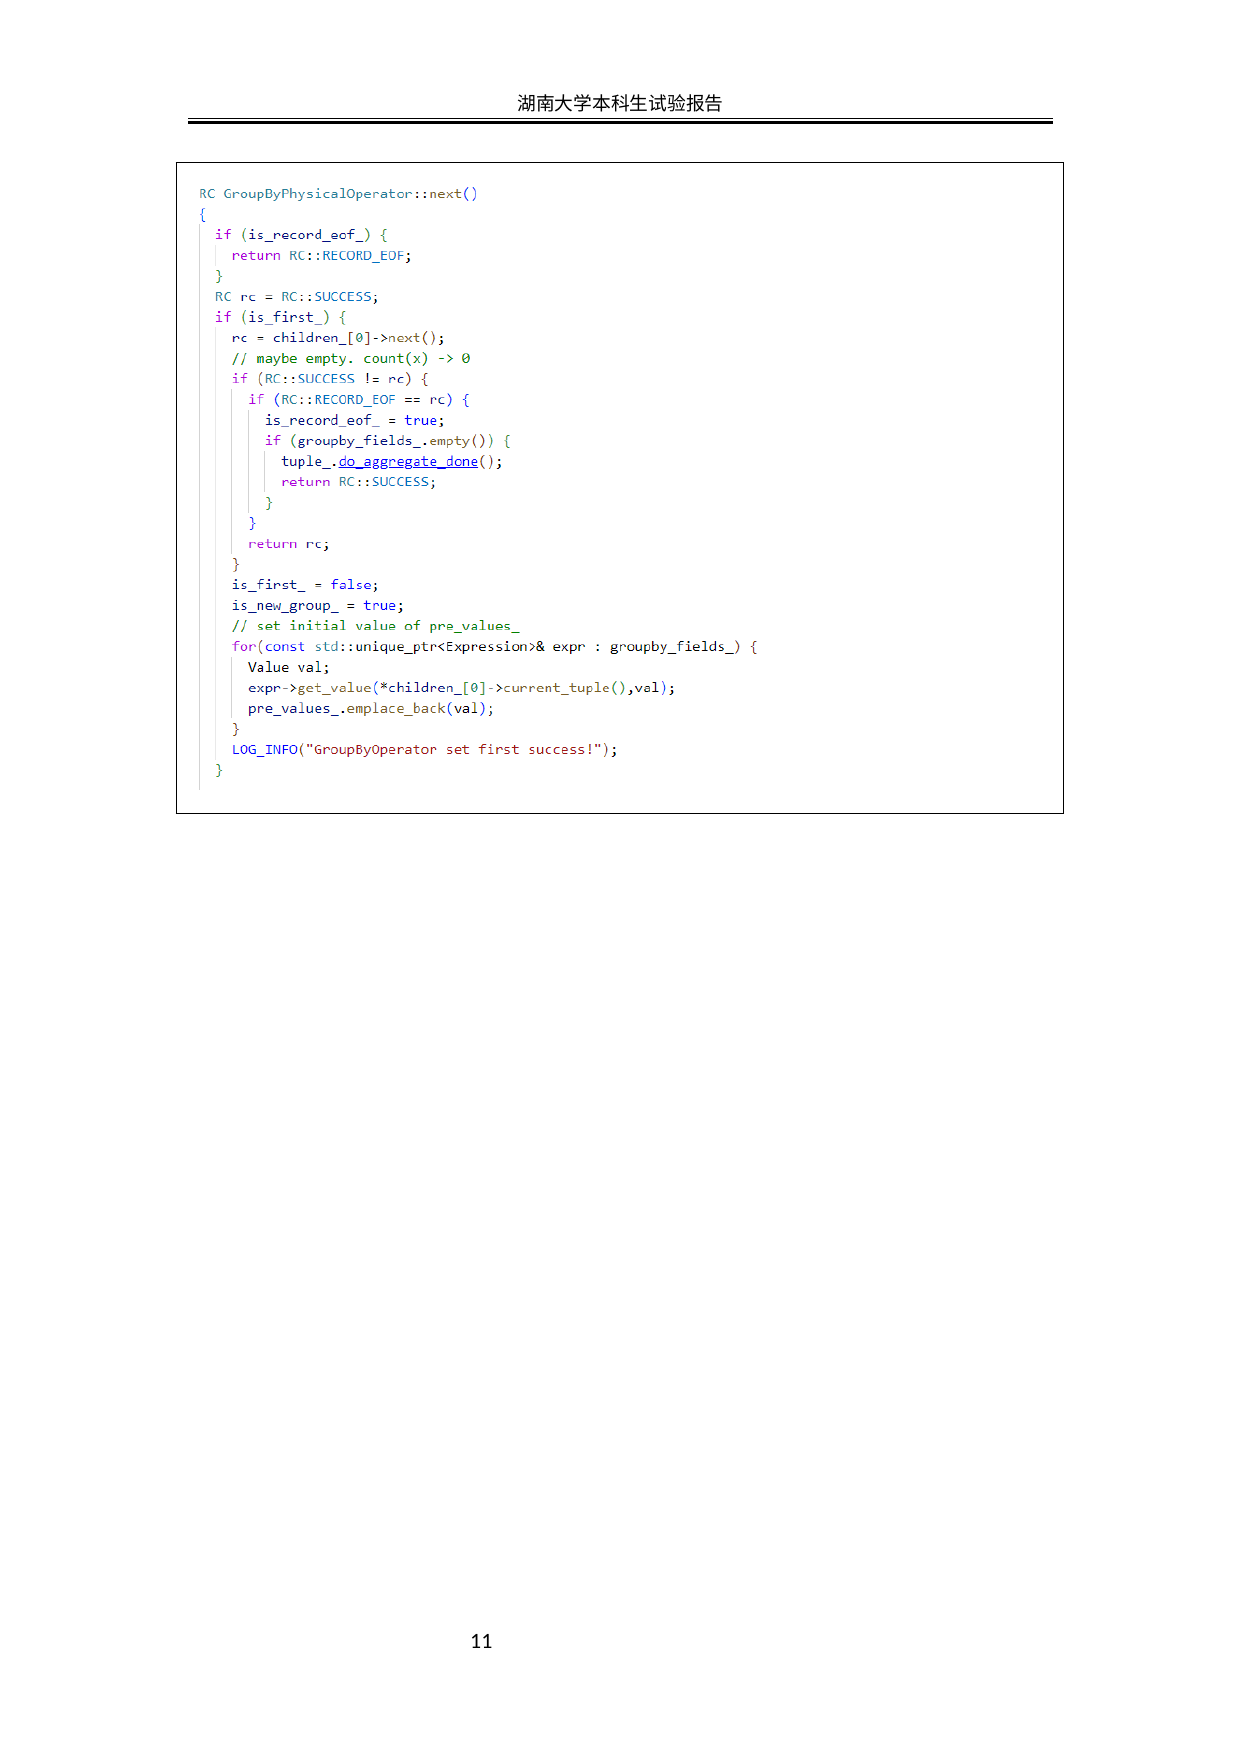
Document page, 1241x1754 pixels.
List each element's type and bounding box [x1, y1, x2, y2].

picture [187, 179, 866, 790]
table_cell [177, 163, 1063, 813]
